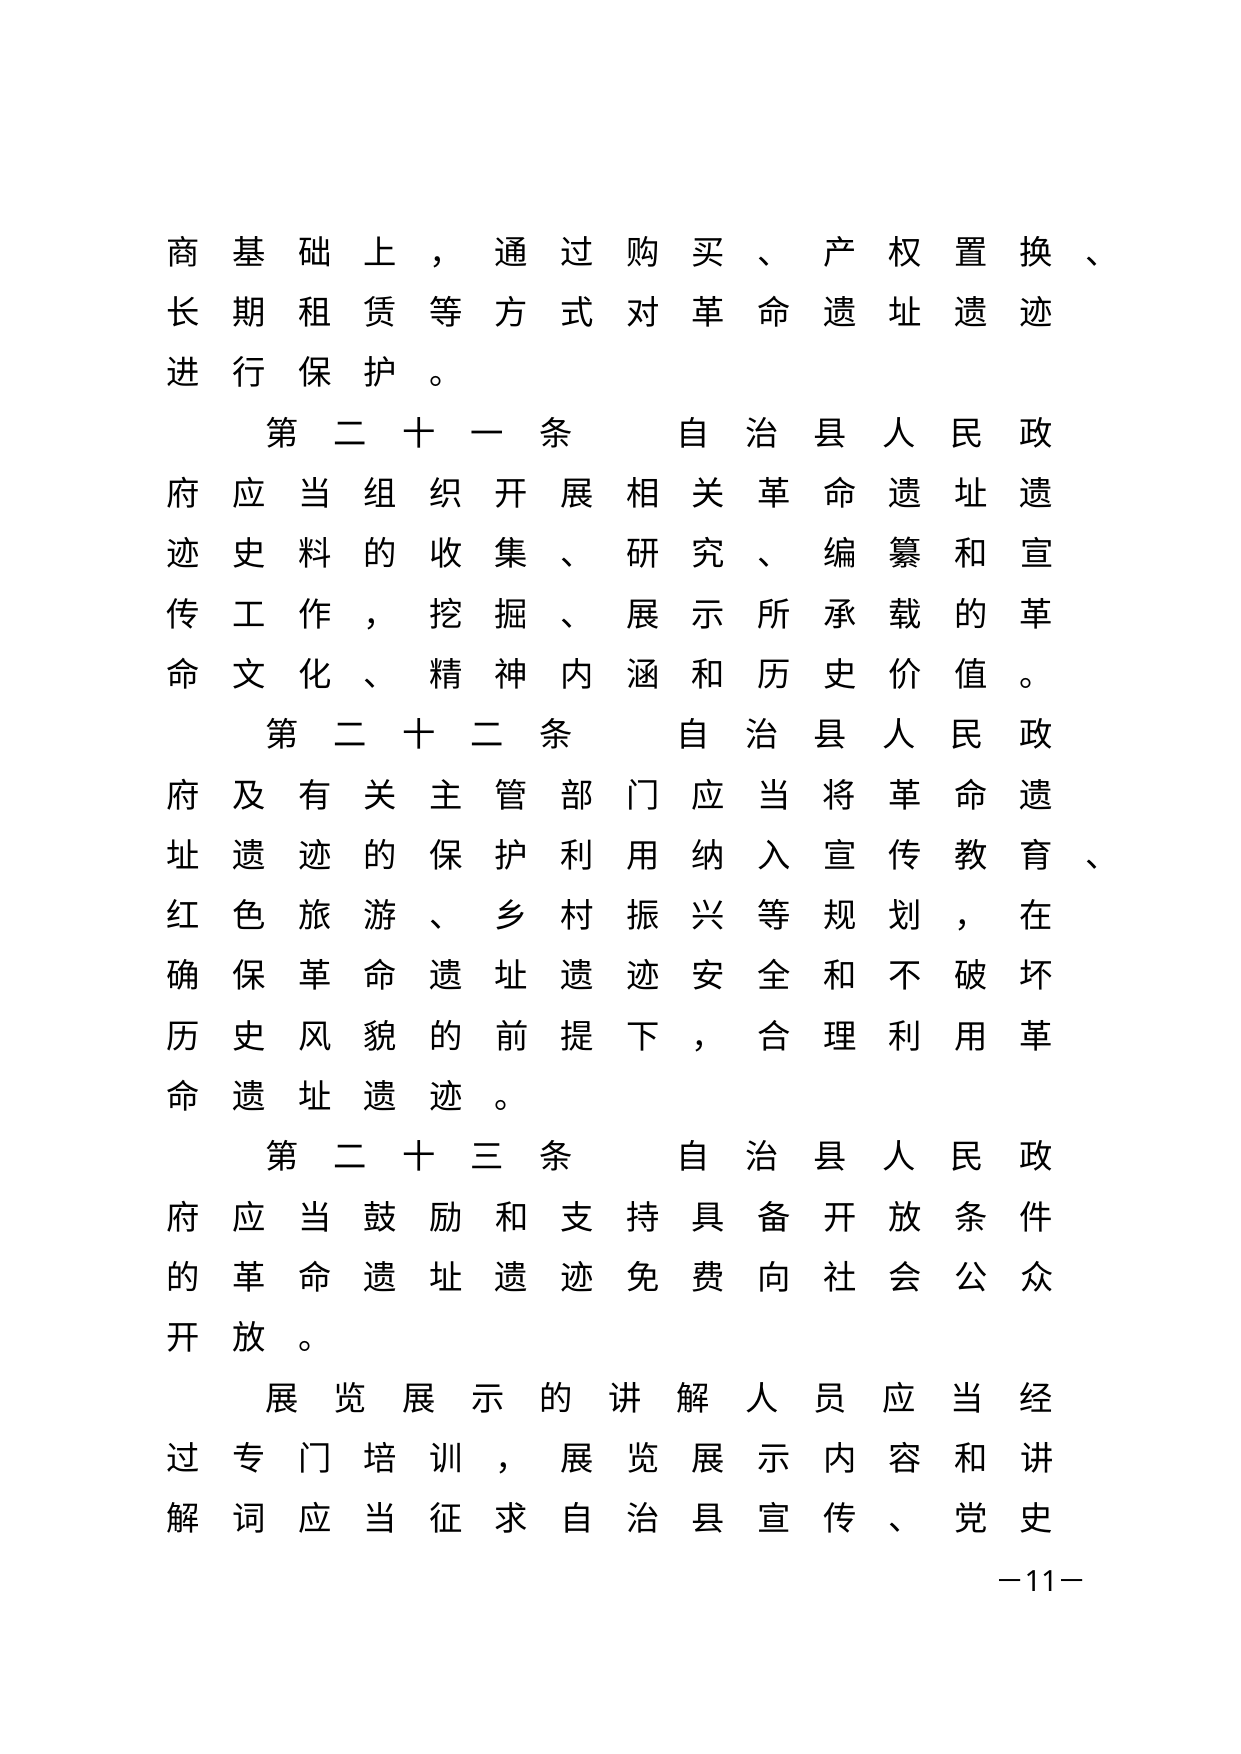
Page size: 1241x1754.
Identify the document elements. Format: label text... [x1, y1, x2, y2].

text 第二十三条 自治县人民政府应当鼓励和支持具备开放条件的革命遗址遗迹免费向社会公众开放。 [167, 1124, 1085, 1365]
text 第二十二条 自治县人民政府及有关主管部门应当将革命遗址遗迹的保护利用纳入宣传教育、红色旅游、乡村振兴等规划，在确保革命遗址遗迹安全和不破坏历史风貌的前提下，合理利用革命遗址遗迹。 [167, 702, 1085, 1124]
text 第二十条 对非国有的革命遗址遗迹，自治县人民政府可以根据保护需要，在自愿、平等协商基础上，通过购买、产权置换、长期租赁等方式对革命遗址遗迹进行保护。 [167, 219, 1085, 400]
text 展览展示的讲解人员应当经过专门培训，展览展示内容和讲解词应当征求自治县宣传、党史研究和红色教育等部门意见。 [167, 1365, 1085, 1546]
text 第二十一条 自治县人民政府应当组织开展相关革命遗址遗迹史料的收集、研究、编纂和宣传工作，挖掘、展示所承载的革命文化、精神内涵和历史价值。 [167, 400, 1085, 702]
